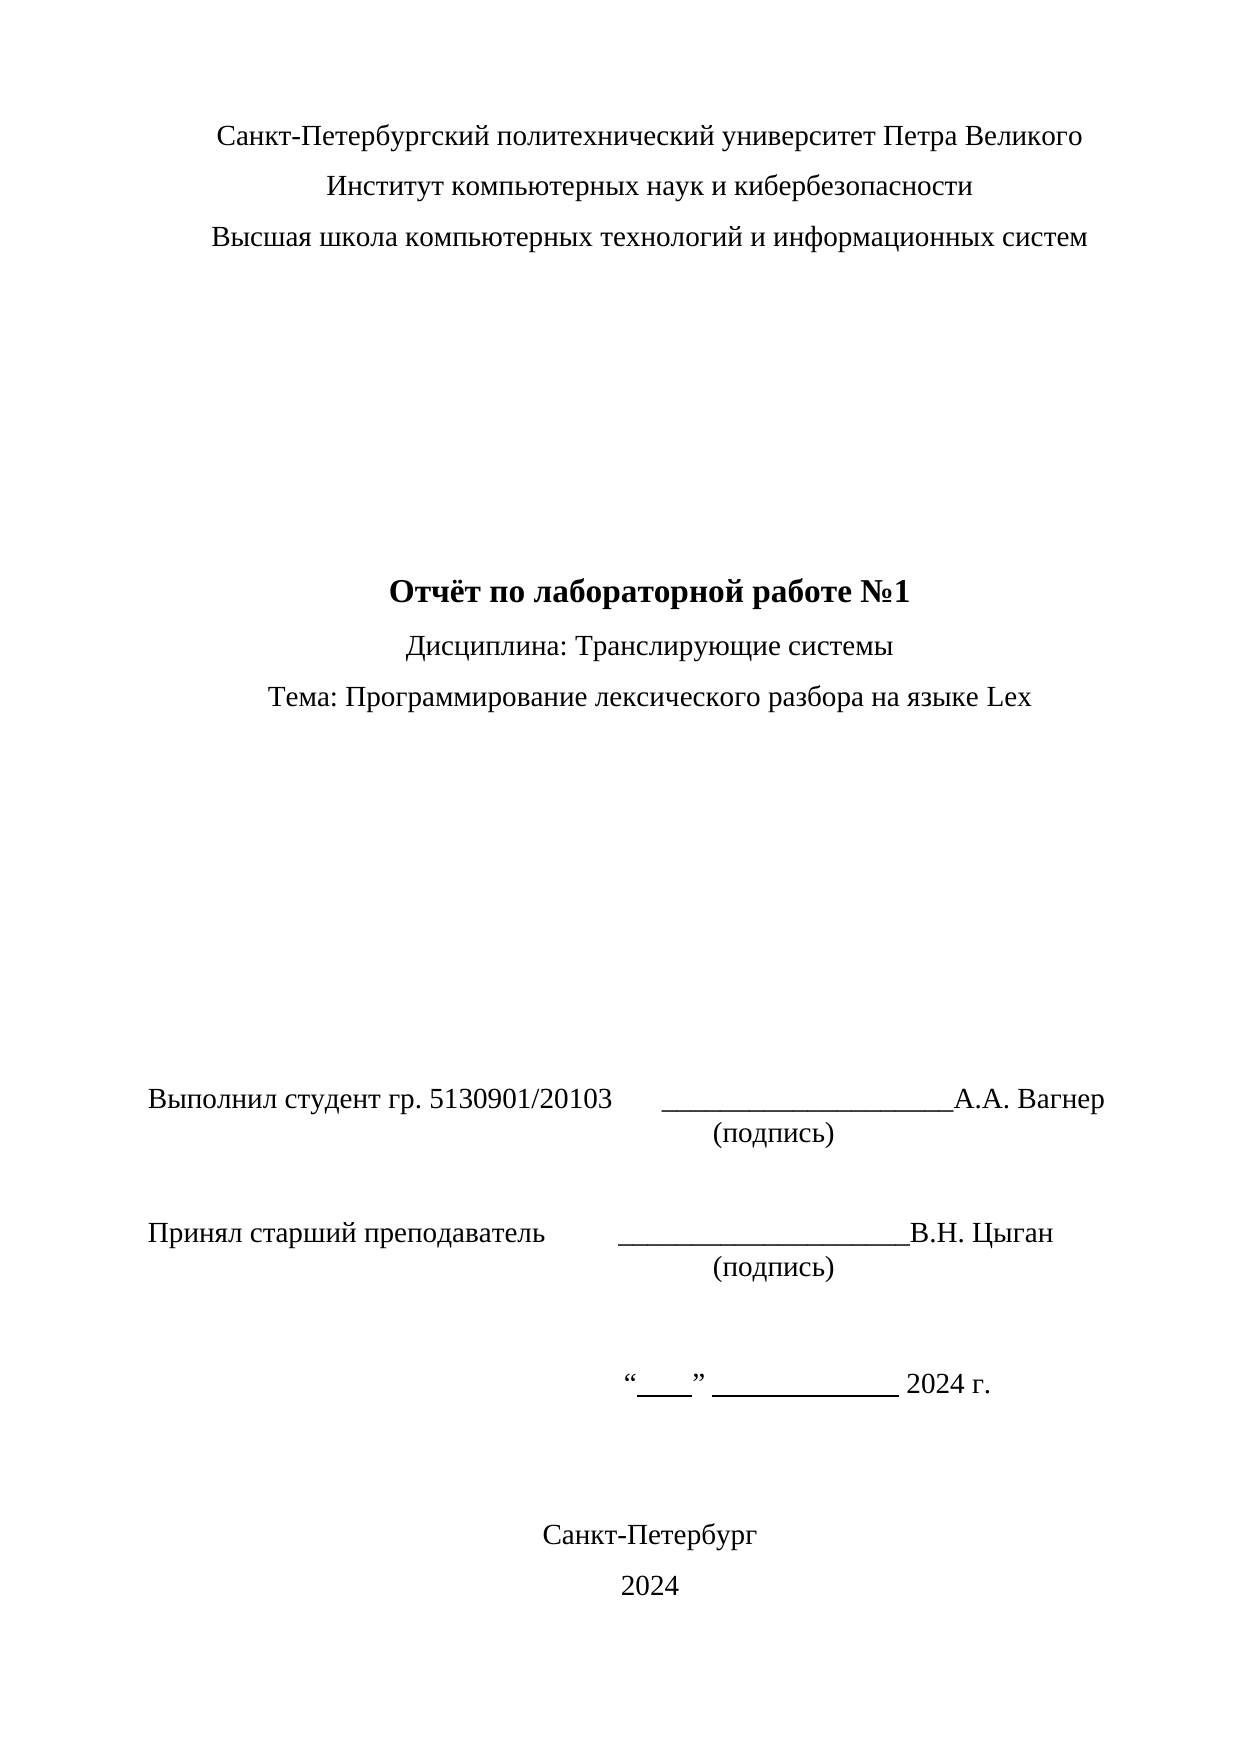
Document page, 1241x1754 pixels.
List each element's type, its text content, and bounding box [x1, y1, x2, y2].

text Тема: Программирование лексического разбора на языке Lex [118, 679, 1181, 712]
text (подпись) [177, 1115, 1181, 1148]
text Высшая школа компьютерных технологий и информационных систем [118, 219, 1181, 252]
text Санкт-Петербург [118, 1517, 1181, 1551]
text Дисциплина: Транслирующие системы [118, 628, 1181, 662]
text 2024 [118, 1568, 1181, 1601]
text Отчёт по лабораторной работе №1 [118, 571, 1181, 609]
text (подпись) [177, 1249, 1181, 1282]
text Принял старший преподаватель ____________________В.Н. Цыган [148, 1215, 1181, 1249]
text Выполнил студент гр. 5130901/20103 ____________________А.А. Вагнер [148, 1081, 1181, 1115]
text “ ” 2024 г. [237, 1366, 1181, 1400]
text Санкт-Петербургский политехнический университет Петра Великого [118, 118, 1181, 152]
text Институт компьютерных наук и кибербезопасности [118, 168, 1181, 202]
